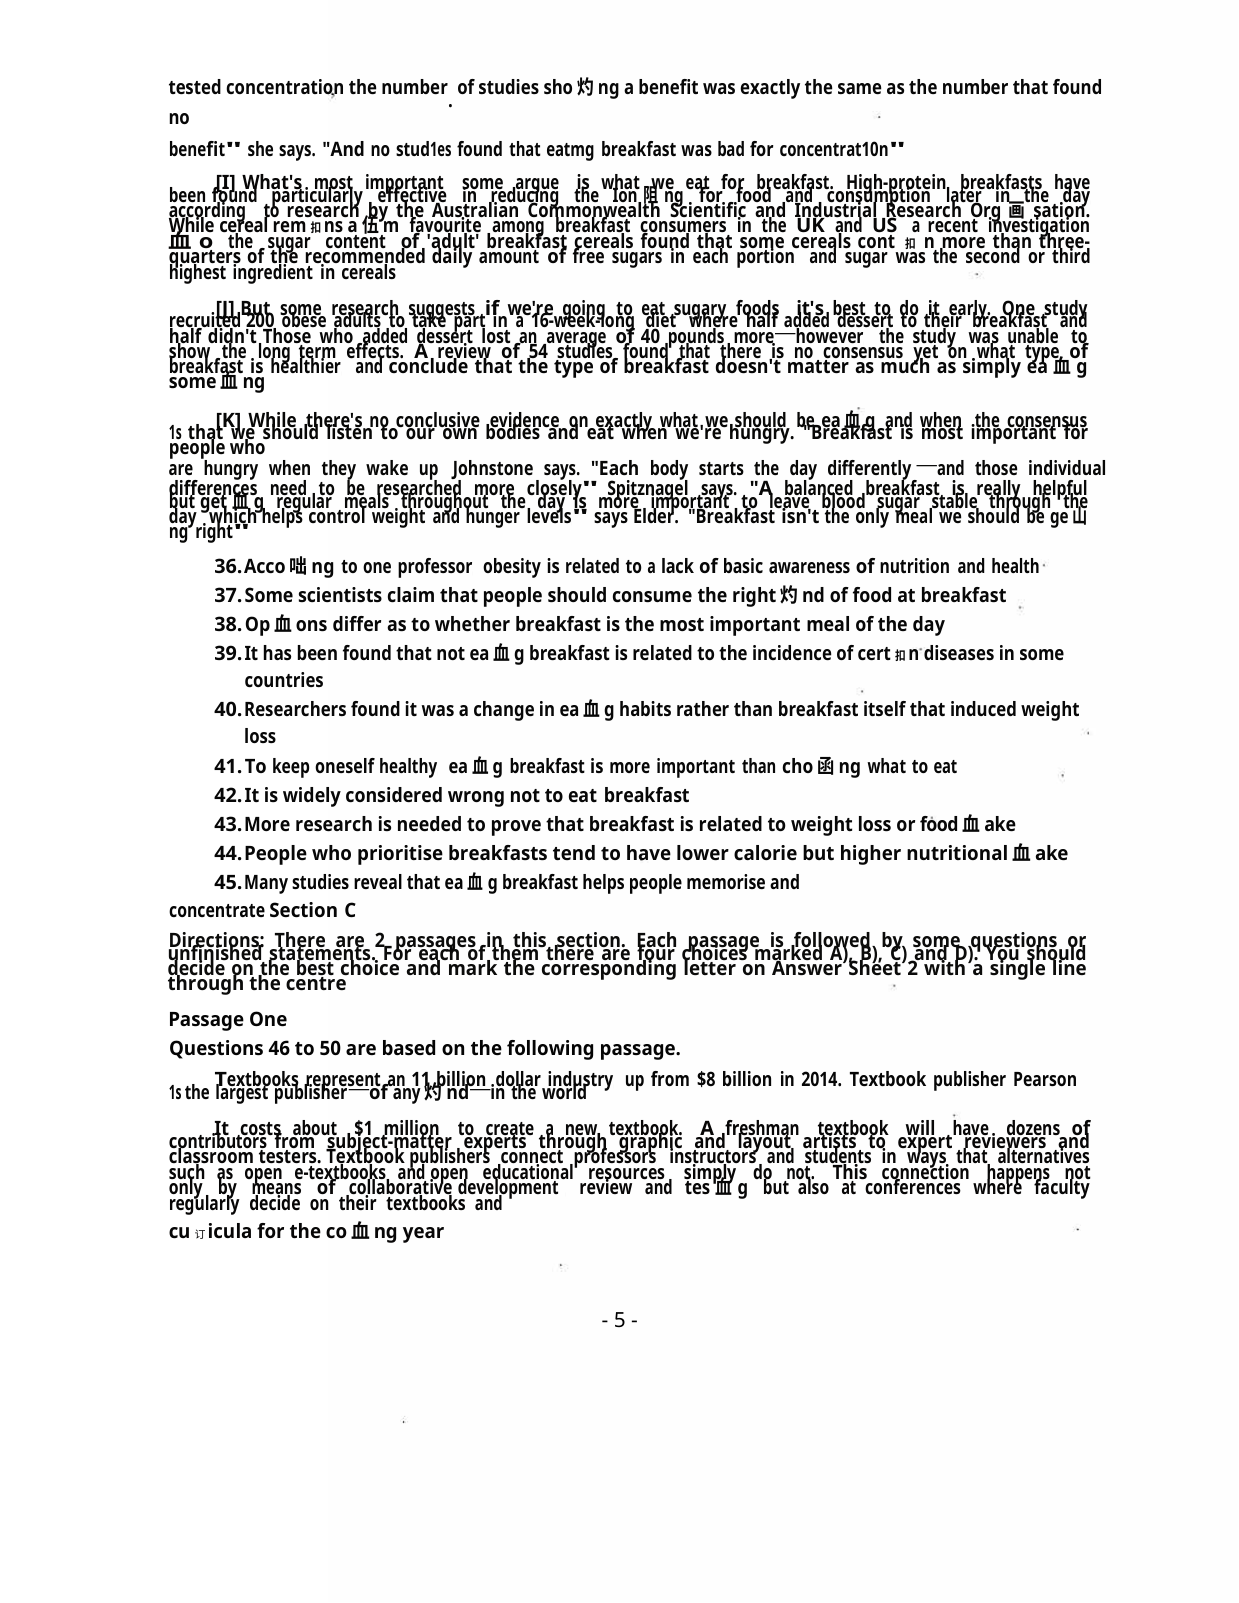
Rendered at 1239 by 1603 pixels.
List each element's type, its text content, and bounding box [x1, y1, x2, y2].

picture [349, 479, 903, 484]
list People who prioritise breakfasts tend to have lower calorie but higher nutritional血ake [214, 839, 1107, 866]
list Acco咄ng to one professor, obesity is related to a lack of basic awareness of nutrition and health [169, 552, 1107, 579]
list Some scientists claim that people should consume the right灼nd of food at breakfast [214, 581, 1107, 608]
text Directions: There are 2 passages in this section. Each passage is followed by some questions or unfinished statements. For each of them there are four choices marked A), B), C) and D). You should decide on the best choice and mark the corresponding letter on Answer Sheet 2 with a single line through the centre [167, 936, 1087, 996]
list More research is needed to prove that breakfast is related to weight loss or food血ake [214, 810, 1107, 837]
list While there's no conclusive evidence on exactly what we should be ea血g and when, the consensus 1s that we should listen to our own bodies and eat when we're hungry. "Breakfast is most important for people who [169, 415, 1088, 460]
list It has been found that not ea血g breakfast is related to the incidence of cert扣n diseases in some countries [214, 639, 1107, 693]
text cu订icula for the co血ng year [168, 1216, 1107, 1244]
list Op血ons differ as to whether breakfast is the most important meal of the day [214, 611, 1107, 637]
subtitle - 5 - [591, 1305, 647, 1334]
list What's most important, some argue, is what we eat for breakfast. High-protein breakfasts have been found particularly effective in reducing the Ion阻ng for food and consumption later in the day, according to research by the Australian Commonwealth Scientific and Industrial Research Org画sation. While cereal rem扣ns a 伍m favourite among breakfast consumers in the UK and US, a recent investigation 血o the sugar content of 'adult' breakfast cereals found that some cereals cont 扣 n more than three-quarters of the recommended daily amount of free sugars in each portion, and sugar was the second or third highest ingredient in cereals [168, 177, 1090, 285]
text Questions 46 to 50 are based on the following passage. [169, 1034, 1107, 1061]
text differences need to be researched more closely," Spitznagel says. "A balanced breakfast is really helpful, but get血g regular meals throughout the day is more important to leave blood sugar stable through the day, which helps control weight and hunger levels," says Elder. "Breakfast isn't the only meal we should be ge山ng right" [169, 484, 1088, 544]
text benefit," she says. "And no stud1es found that eatmg breakfast was bad for concentrat10n" [168, 131, 1107, 163]
list But some research suggests if we're going to eat sugary foods, it's best to do it early. One study recruited 200 obese adults to take part in a 16-week-long diet, where half added dessert to their breakfast, and half didn't Those who added dessert lost an average of 40 pounds more—however, the study was unable to show the long­ term effects. A review of 54 studies found that there is no consensus yet on what type of breakfast is healthier, and conclude that the type of breakfast doesn't matter as much as simply ea血g some血ng [169, 303, 1088, 394]
picture [328, 479, 348, 484]
text tested concentration the number. of studies sho灼ng a benefit was exactly the same as the number that found no [168, 71, 1107, 131]
text Passage One [168, 1005, 1107, 1032]
list Researchers found it was a change in ea血g habits rather than breakfast itself that induced weight loss [214, 696, 1107, 749]
picture [328, 0, 1238, 1602]
text Textbooks represent an 11 billion dollar industry, up from $8 billion in 2014. Textbook publisher Pearson 1s the largest publisher—of any灼nd—in the world [168, 1074, 1096, 1105]
text It costs about $1 million to create a new textbook. A freshman textbook will have dozens of contributors, from subject-matter experts through graphic and layout artists to expert reviewers and classroom testers. Textbook publishers connect professors, instructors and students in ways that alternatives, such as open e-textbooks and open educational resources, simply do not. This connection happens not only by means of collaborative development , review and tes血g, but also at conferences where faculty regularly decide on their textbooks and [168, 1123, 1091, 1216]
list To keep oneself healthy, ea血g breakfast is more important than cho函ng what to eat [214, 752, 1107, 779]
list Many studies reveal that ea 血 g breakfast helps people memorise and concentrate Section C [169, 868, 891, 923]
list It is widely considered wrong not to eat breakfast [214, 781, 1107, 808]
text are hungry when they wake up Johnstone says. "Each body starts the day differently —and those individual [168, 460, 1107, 479]
